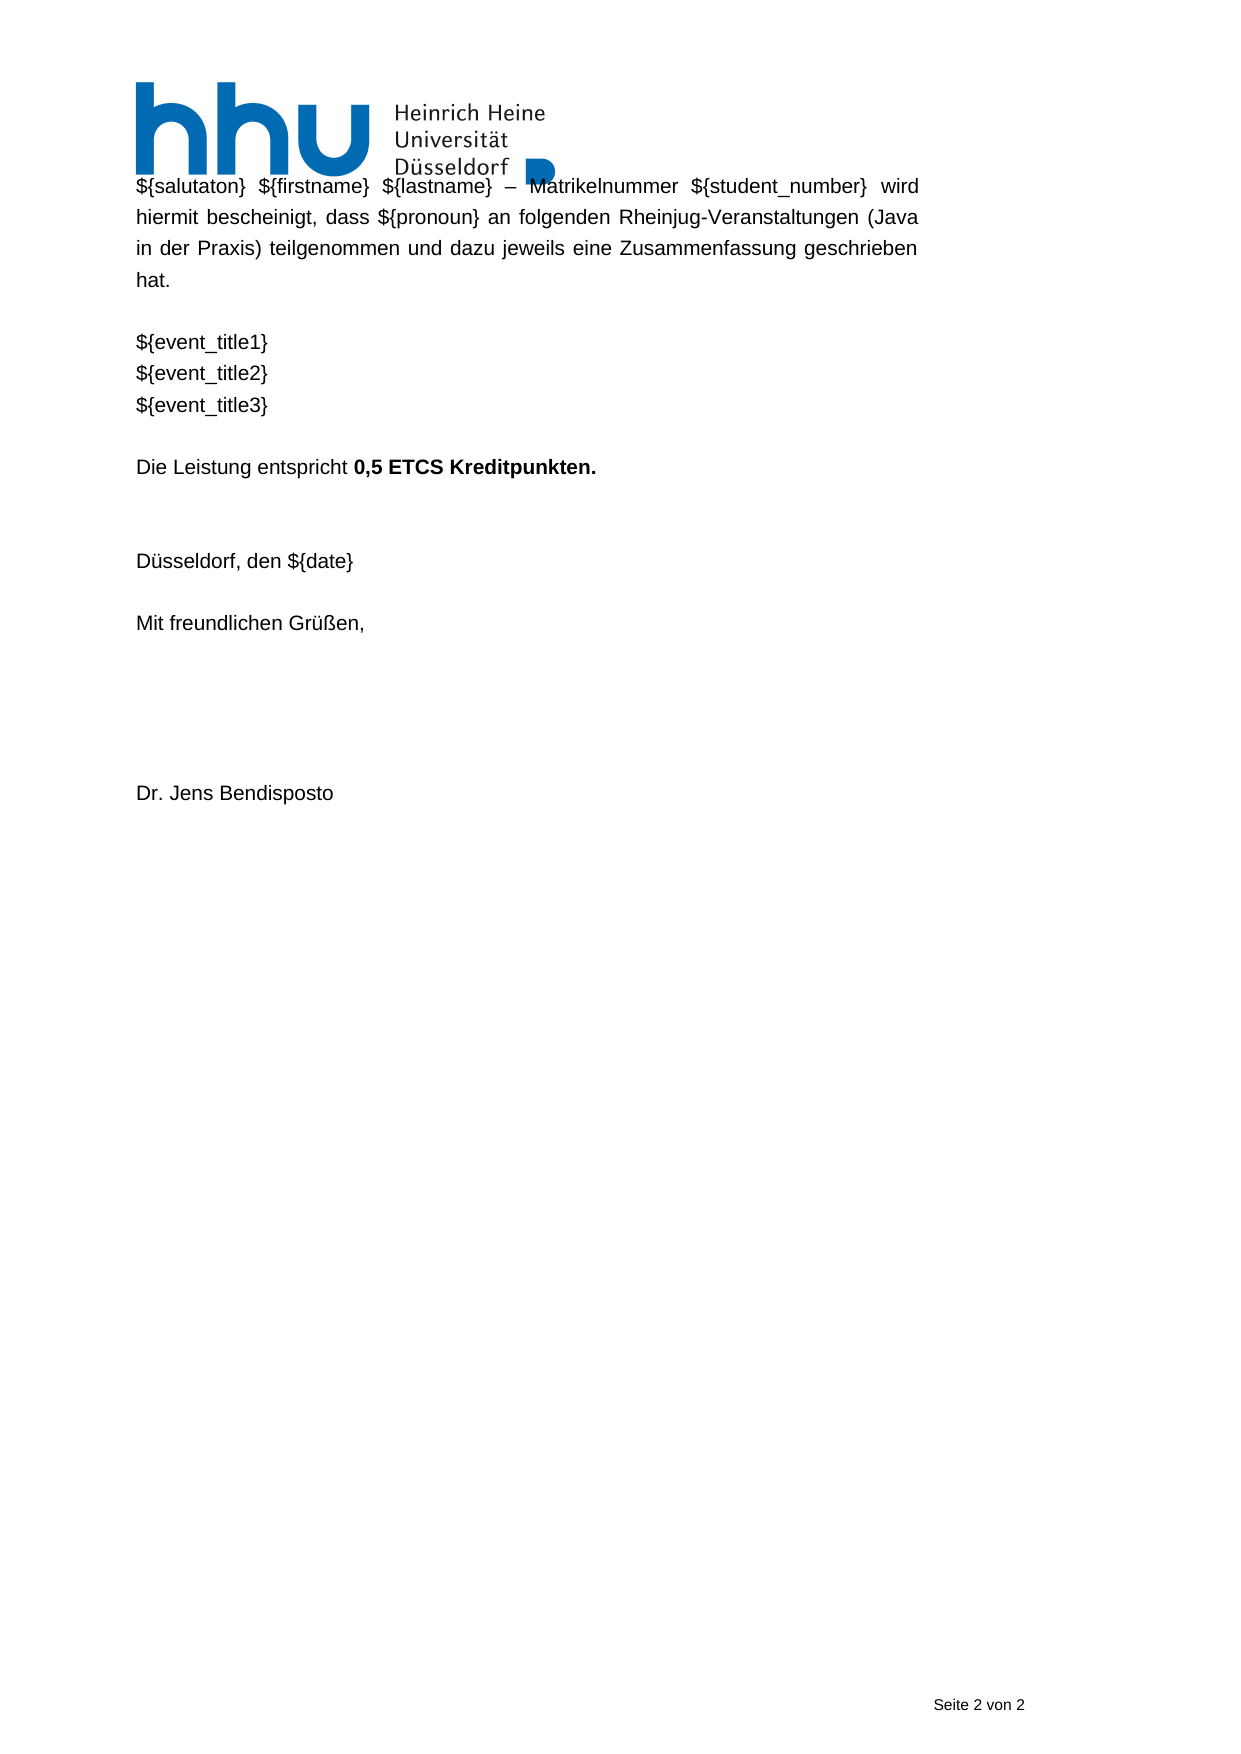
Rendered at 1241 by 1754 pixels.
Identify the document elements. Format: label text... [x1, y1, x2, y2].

text Düsseldorf, den ${date} [136, 543, 919, 574]
text Mit freundlichen Grüßen, [136, 606, 919, 637]
text Die Leistung entspricht 0,5 ETCS Kreditpunkten. [136, 449, 919, 481]
text ${event_title3} [136, 387, 919, 418]
picture [0, 0, 1240, 301]
text ${event_title1} [136, 324, 919, 356]
text ${salutaton} ${firstname} ${lastname} – Matrikelnummer ${student_number} wird hiermit bescheinigt, dass ${pronoun} an folgenden Rheinjug-Veranstaltungen (Java in der Praxis) teilgenommen und dazu jeweils eine Zusammenfassung geschrieben hat. [136, 168, 919, 293]
text ${event_title2} [136, 356, 919, 387]
text Dr. Jens Bendisposto [136, 781, 919, 805]
